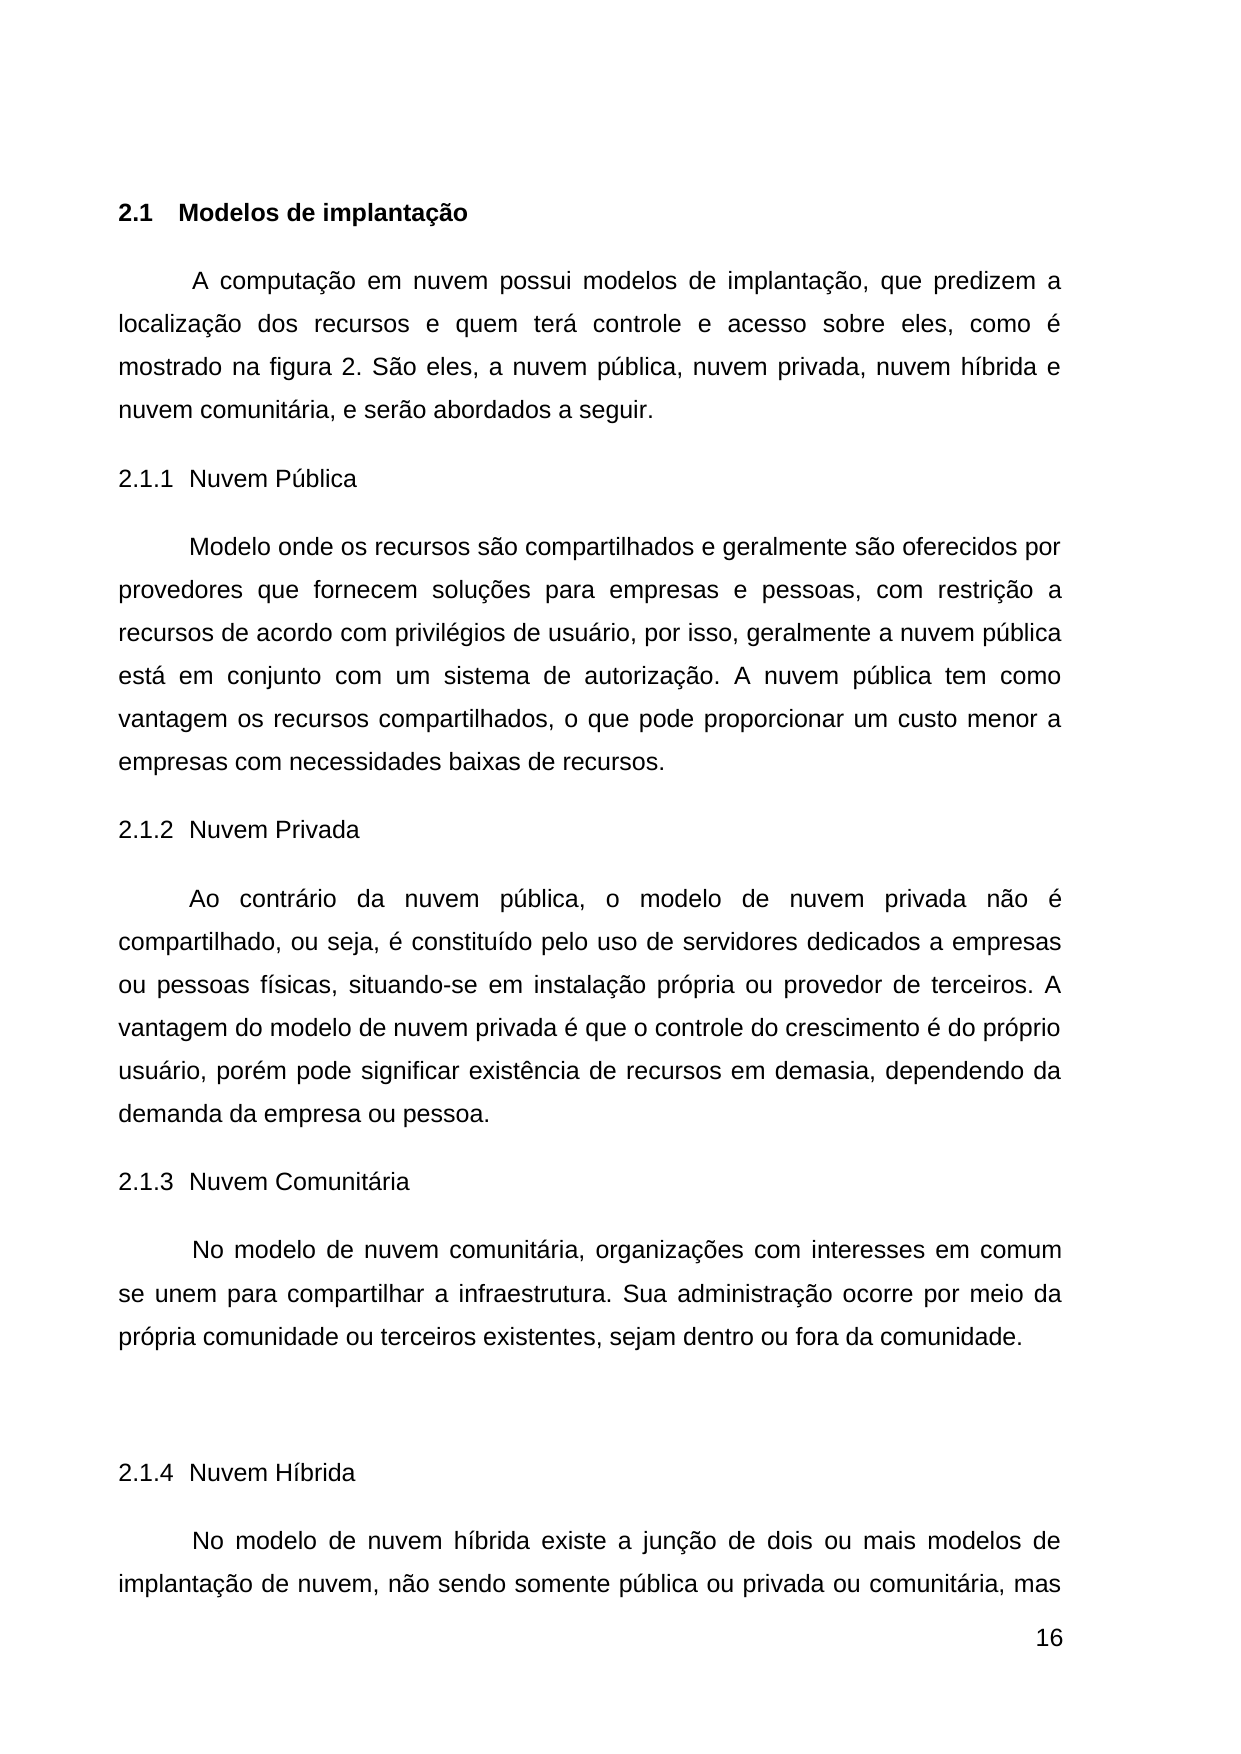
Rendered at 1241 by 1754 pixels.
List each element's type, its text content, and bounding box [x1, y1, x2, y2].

text Modelo onde os recursos são compartilhados e geralmente são oferecidos por provedores que fornecem soluções para empresas e pessoas, com restrição a recursos de acordo com privilégios de usuário, por isso, geralmente a nuvem pública está em conjunto com um sistema de autorização. A nuvem pública tem como vantagem os recursos compartilhados, o que pode proporcionar um custo menor a empresas com necessidades baixas de recursos. [118, 532, 1063, 776]
subtitle Nuvem Híbrida [118, 1458, 1063, 1487]
subtitle Nuvem Privada [118, 816, 1063, 844]
subtitle Nuvem Pública [118, 464, 1063, 492]
subtitle Modelos de implantação [118, 198, 1063, 227]
subtitle Nuvem Comunitária [118, 1167, 1063, 1196]
text Ao contrário da nuvem pública, o modelo de nuvem privada não é compartilhado, ou seja, é constituído pelo uso de servidores dedicados a empresas ou pessoas físicas, situando-se em instalação própria ou provedor de terceiros. A vantagem do modelo de nuvem privada é que o controle do crescimento é do próprio usuário, porém pode significar existência de recursos em demasia, dependendo da demanda da empresa ou pessoa. [118, 884, 1063, 1128]
text No modelo de nuvem comunitária, organizações com interesses em comum se unem para compartilhar a infraestrutura. Sua administração ocorre por meio da própria comunidade ou terceiros existentes, sejam dentro ou fora da comunidade. [118, 1236, 1063, 1351]
text A computação em nuvem possui modelos de implantação, que predizem a localização dos recursos e quem terá controle e acesso sobre eles, como é mostrado na figura 2. São eles, a nuvem pública, nuvem privada, nuvem híbrida e nuvem comunitária, e serão abordados a seguir. [118, 266, 1063, 424]
